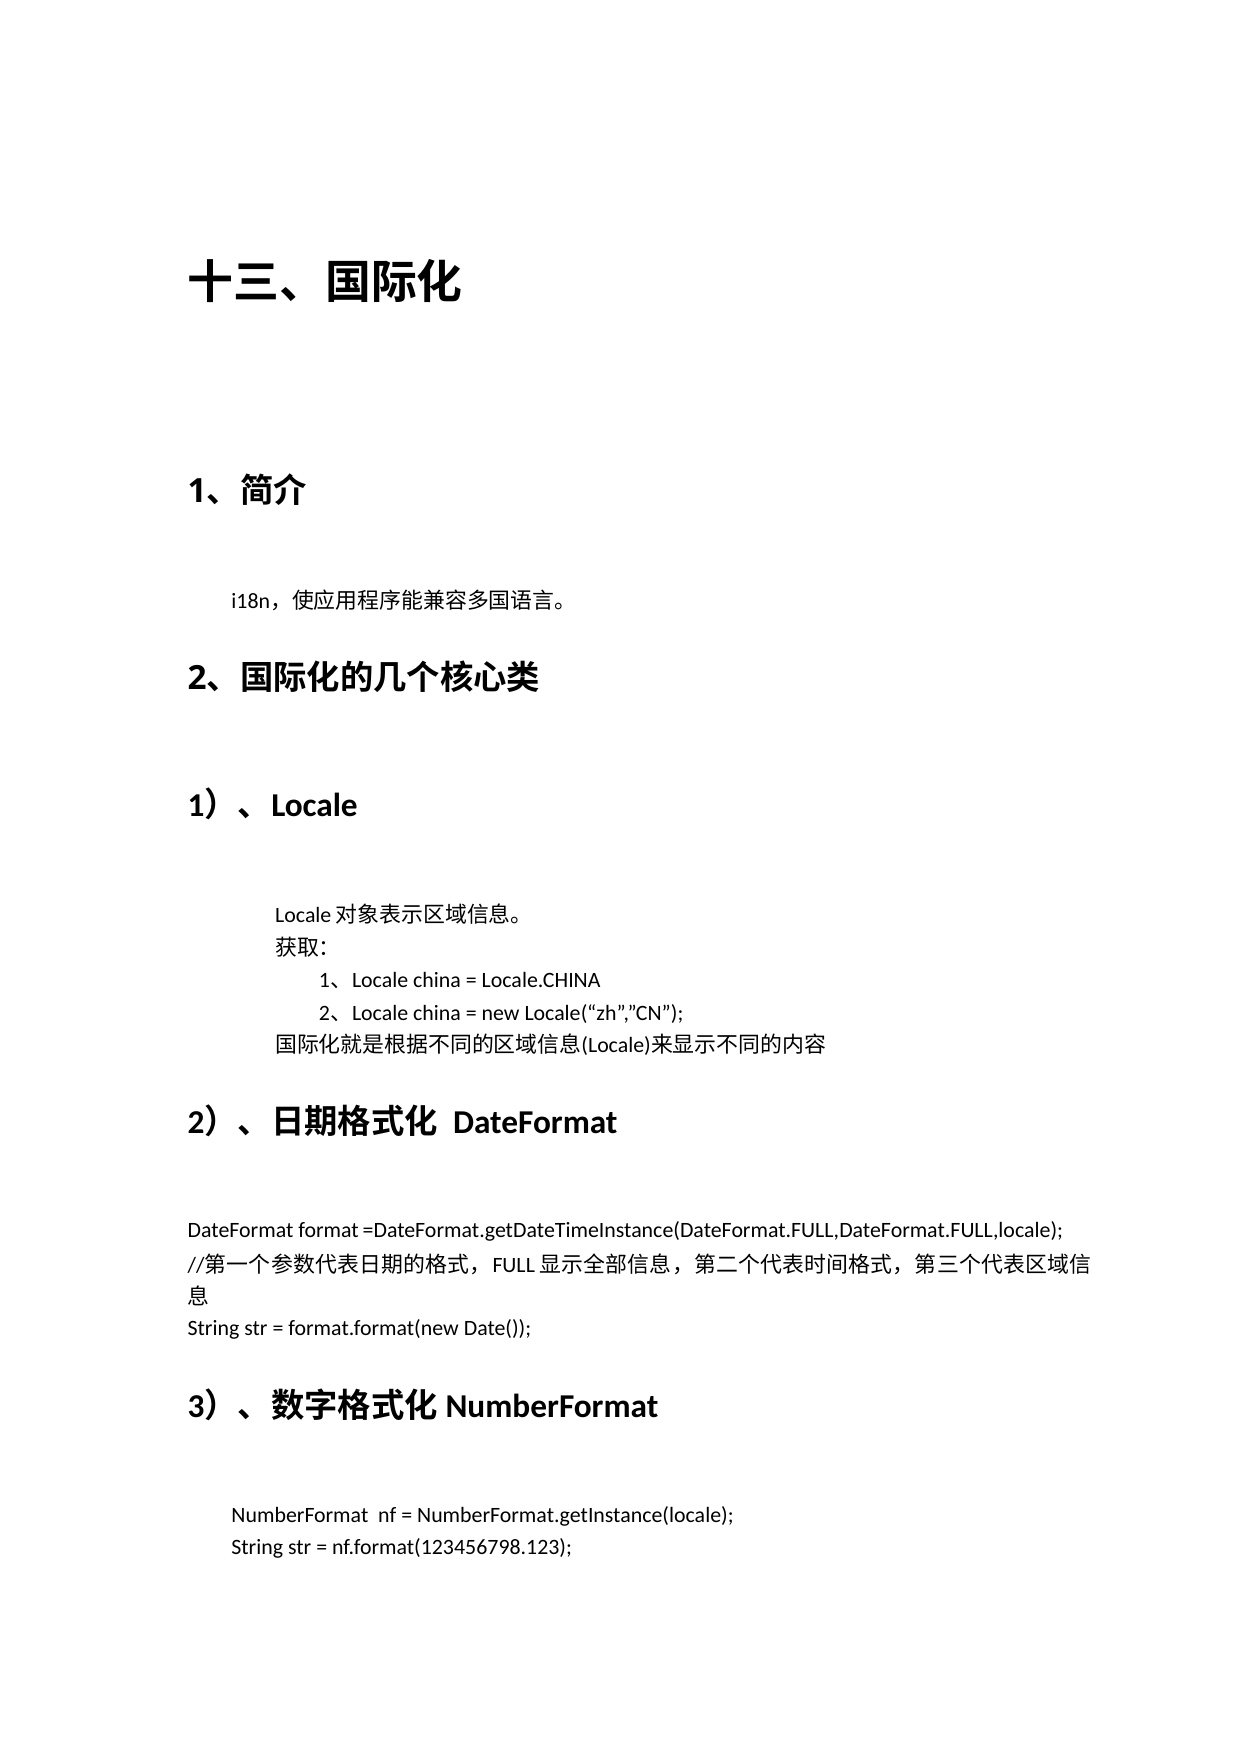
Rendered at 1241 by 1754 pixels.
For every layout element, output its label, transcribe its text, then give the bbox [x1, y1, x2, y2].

text DateFormat format =DateFormat.getDateTimeInstance(DateFormat.FULL,DateFormat.FULL,locale); [187, 1214, 1093, 1246]
subtitle 1）、Locale [187, 770, 1093, 835]
text i18n，使应用程序能兼容多国语言。 [187, 583, 1093, 615]
text 1、Locale china = Locale.CHINA [275, 962, 1093, 994]
text NumberFormat nf = NumberFormat.getInstance(locale); [187, 1498, 1093, 1530]
subtitle 2、国际化的几个核心类 [187, 642, 1093, 707]
subtitle 1、简介 [187, 455, 1093, 520]
text 2、Locale china = new Locale(“zh”,”CN”); [187, 994, 1093, 1027]
subtitle 十三、国际化 [187, 230, 1093, 327]
text String str = nf.format(123456798.123); [187, 1530, 1093, 1563]
subtitle 3）、数字格式化 NumberFormat [187, 1371, 1093, 1436]
text //第一个参数代表日期的格式，FULL显示全部信息，第二个代表时间格式，第三个代表区域信息 [187, 1246, 1093, 1311]
text String str = format.format(new Date()); [187, 1311, 1093, 1344]
text Locale对象表示区域信息。 [187, 897, 1093, 929]
text 国际化就是根据不同的区域信息(Locale)来显示不同的内容 [187, 1027, 1093, 1059]
text 获取： [187, 929, 1093, 962]
subtitle 2）、日期格式化 DateFormat [187, 1086, 1093, 1151]
